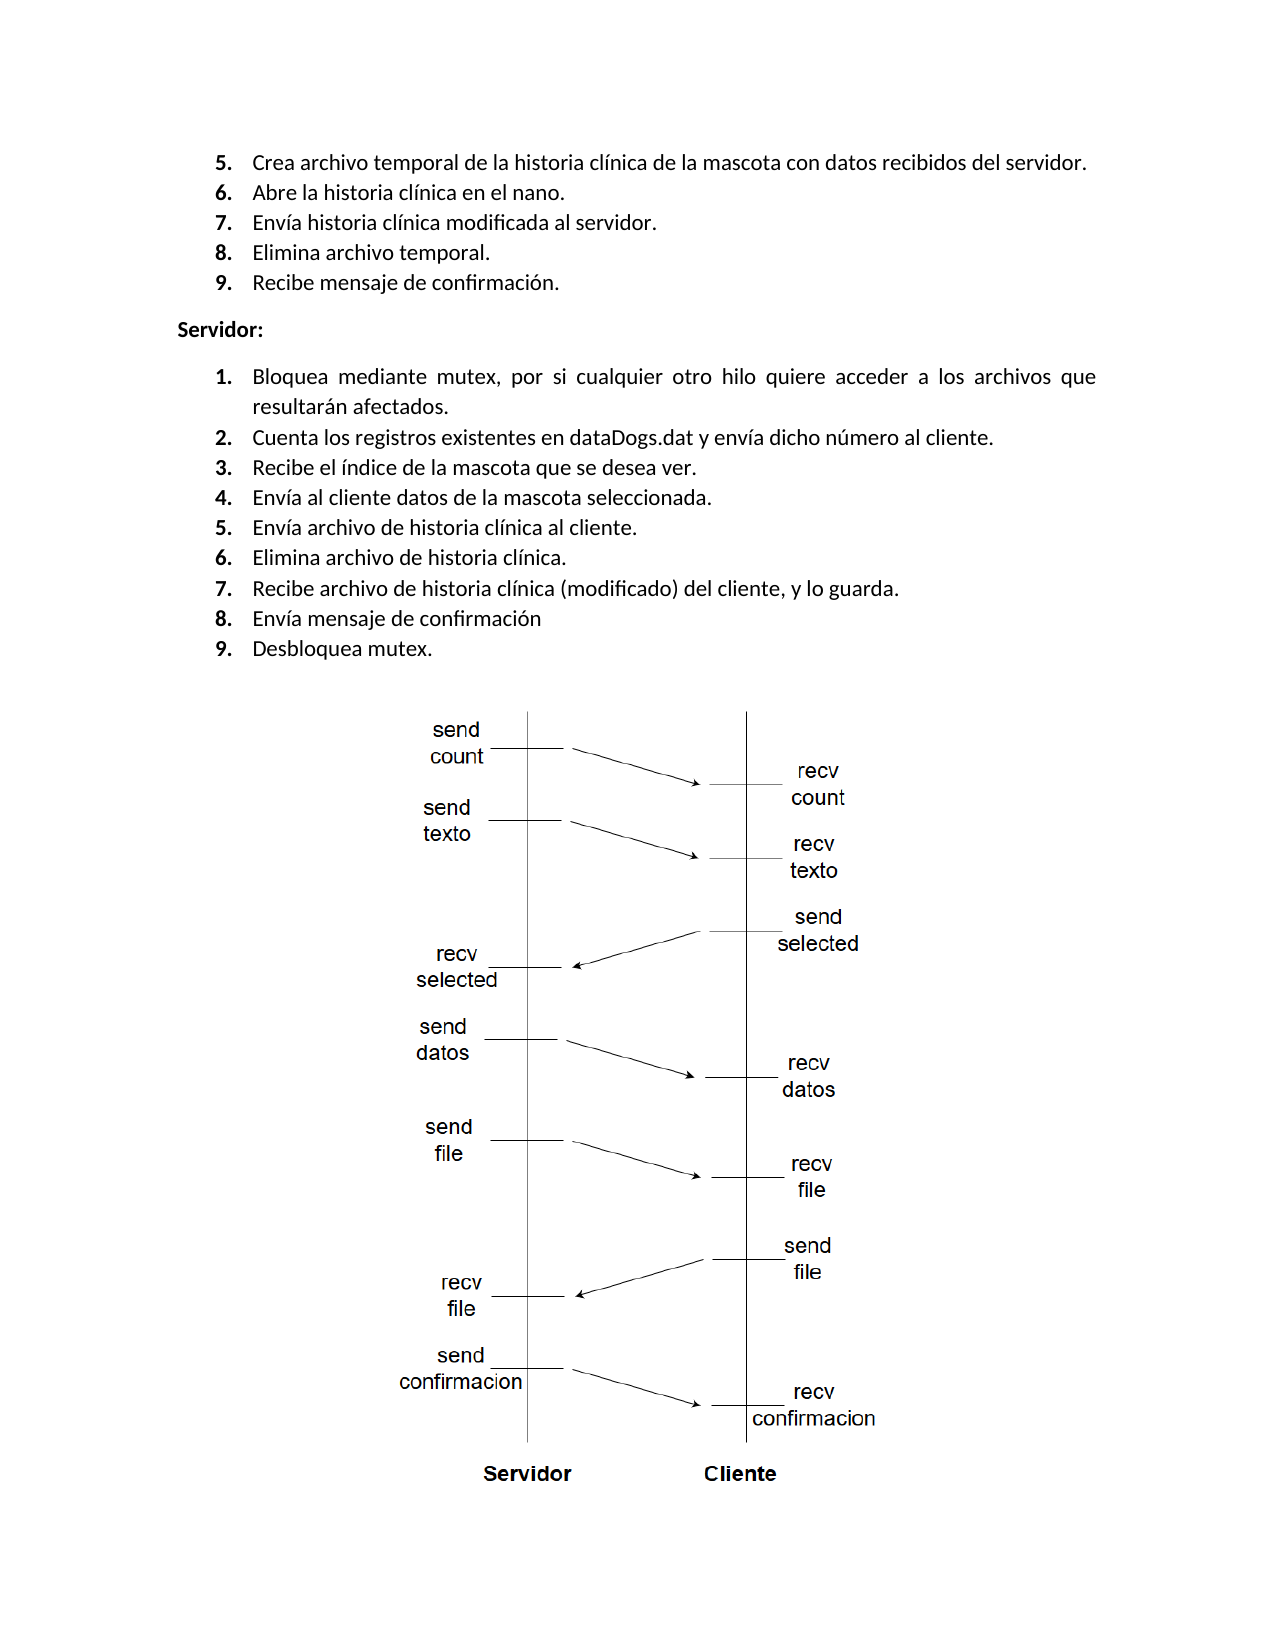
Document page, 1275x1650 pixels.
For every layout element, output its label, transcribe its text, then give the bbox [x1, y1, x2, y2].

list Envía historia clínica modificada al servidor. [215, 208, 1098, 236]
list Crea archivo temporal de la historia clínica de la mascota con datos recibidos del servidor. [215, 148, 1098, 176]
list Cuenta los registros existentes en dataDogs.dat y envía dicho número al cliente. [215, 423, 1098, 451]
list Bloquea mediante mutex, por si cualquier otro hilo quiere acceder a los archivos que resultarán afectados. [215, 362, 1098, 420]
list Abre la historia clínica en el nano. [215, 178, 1098, 206]
list Recibe el índice de la mascota que se desea ver. [215, 453, 1098, 481]
list Recibe mensaje de confirmación. [215, 268, 1098, 296]
list Recibe archivo de historia clínica (modificado) del cliente, y lo guarda. [215, 574, 1098, 602]
list Elimina archivo temporal. [215, 238, 1098, 266]
picture [392, 711, 883, 1489]
list Envía archivo de historia clínica al cliente. [215, 513, 1098, 541]
list Desbloquea mutex. [215, 634, 1098, 662]
list Envía mensaje de confirmación [215, 604, 1098, 632]
text Servidor: [177, 315, 1098, 343]
list Elimina archivo de historia clínica. [215, 543, 1098, 571]
list Envía al cliente datos de la mascota seleccionada. [215, 483, 1098, 511]
